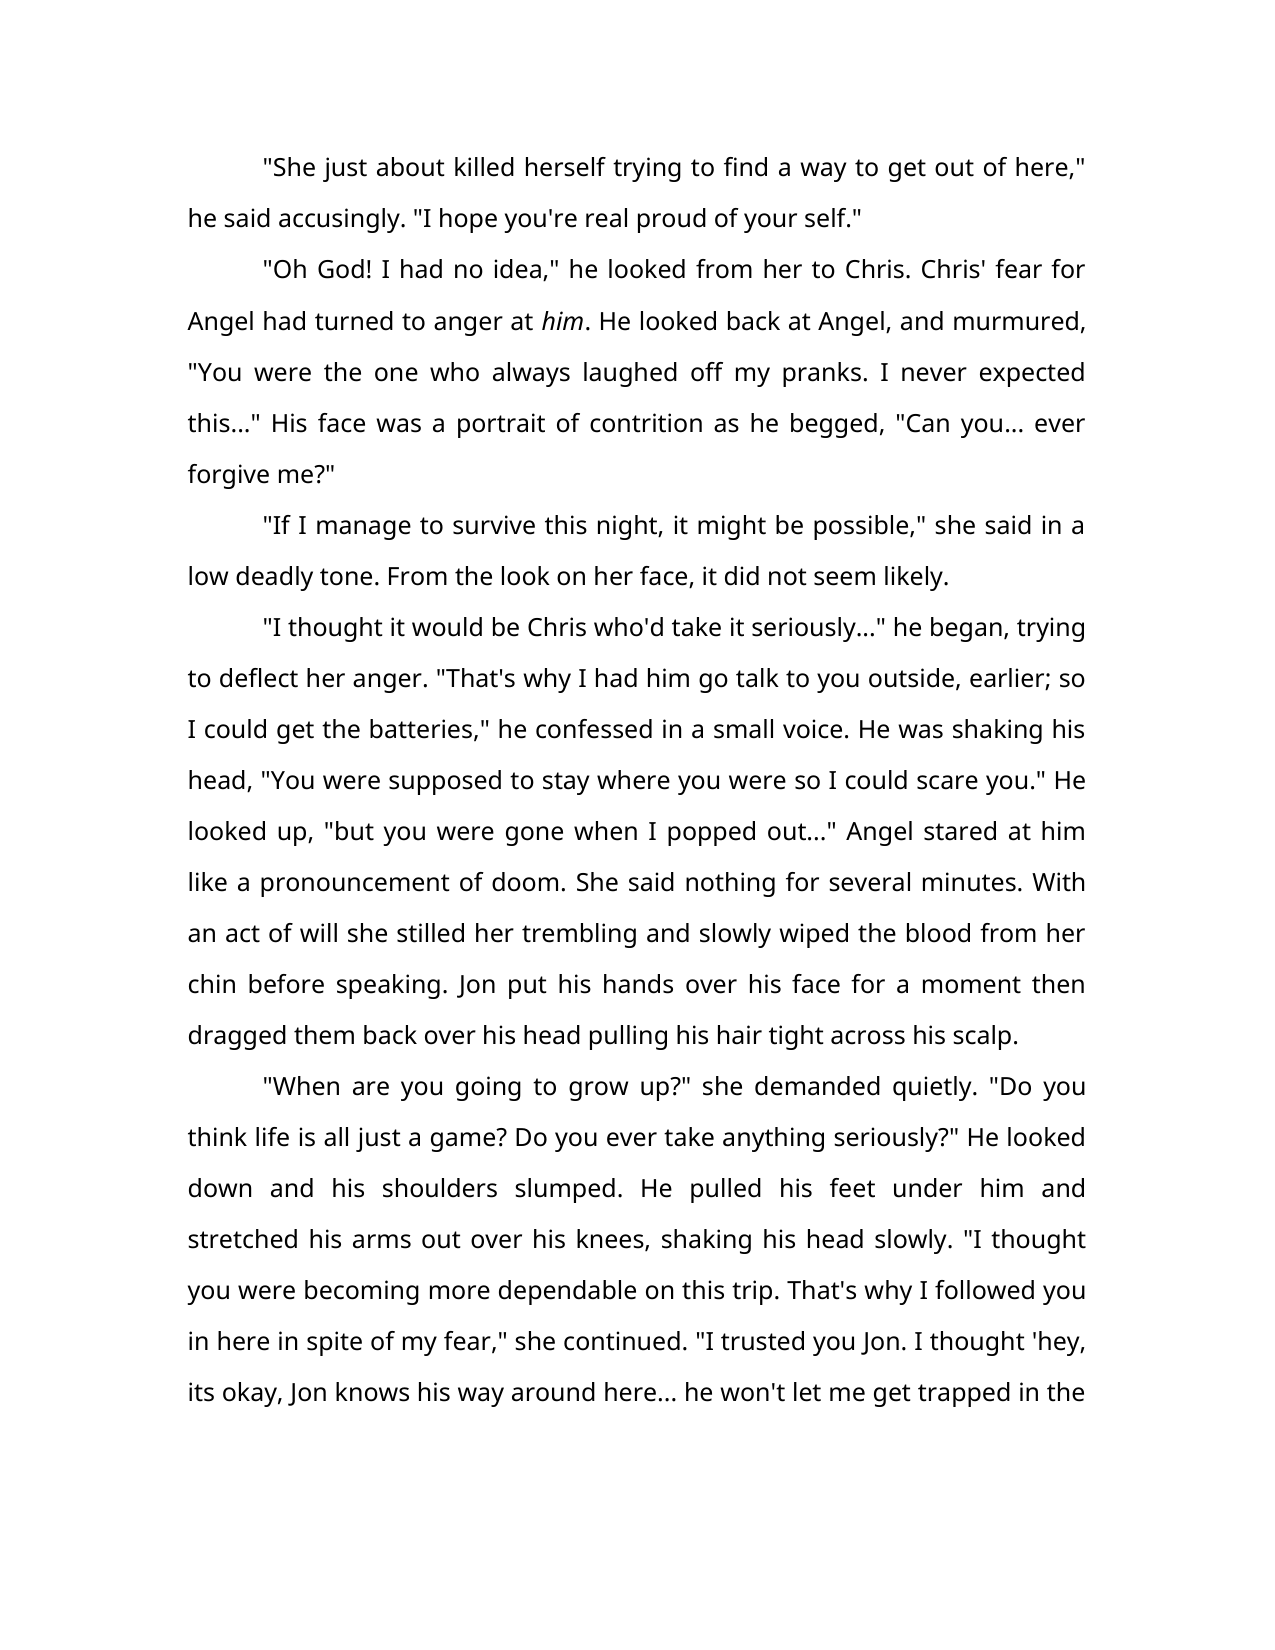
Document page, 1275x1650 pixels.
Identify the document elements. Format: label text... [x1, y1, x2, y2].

text "She just about killed herself trying to find a way to get out of here," he said accusingly. "I hope you're real proud of your self." [187, 150, 1087, 235]
text "I thought it would be Chris who'd take it seriously..." he began, trying to deflect her anger. "That's why I had him go talk to you outside, earlier; so I could get the batteries," he confessed in a small voice. He was shaking his head, "You were supposed to stay where you were so I could scare you." He looked up, "but you were gone when I popped out..." Angel stared at him like a pronouncement of doom. She said nothing for several minutes. With an act of will she stilled her trembling and slowly wiped the blood from her chin before speaking. Jon put his hands over his face for a moment then dragged them back over his head pulling his hair tight across his scalp. [187, 609, 1087, 1052]
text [187, 1069, 1087, 1409]
text "Oh God! I had no idea," he looked from her to Chris. Chris' fear for Angel had turned to anger at him. He looked back at Angel, and murmured, "You were the one who always laughed off my pranks. I never expected this..." His face was a portrait of contrition as he begged, "Can you... ever forgive me?" [187, 252, 1087, 490]
text "If I manage to survive this night, it might be possible," she said in a low deadly tone. From the look on her face, it did not seem likely. [187, 507, 1087, 592]
